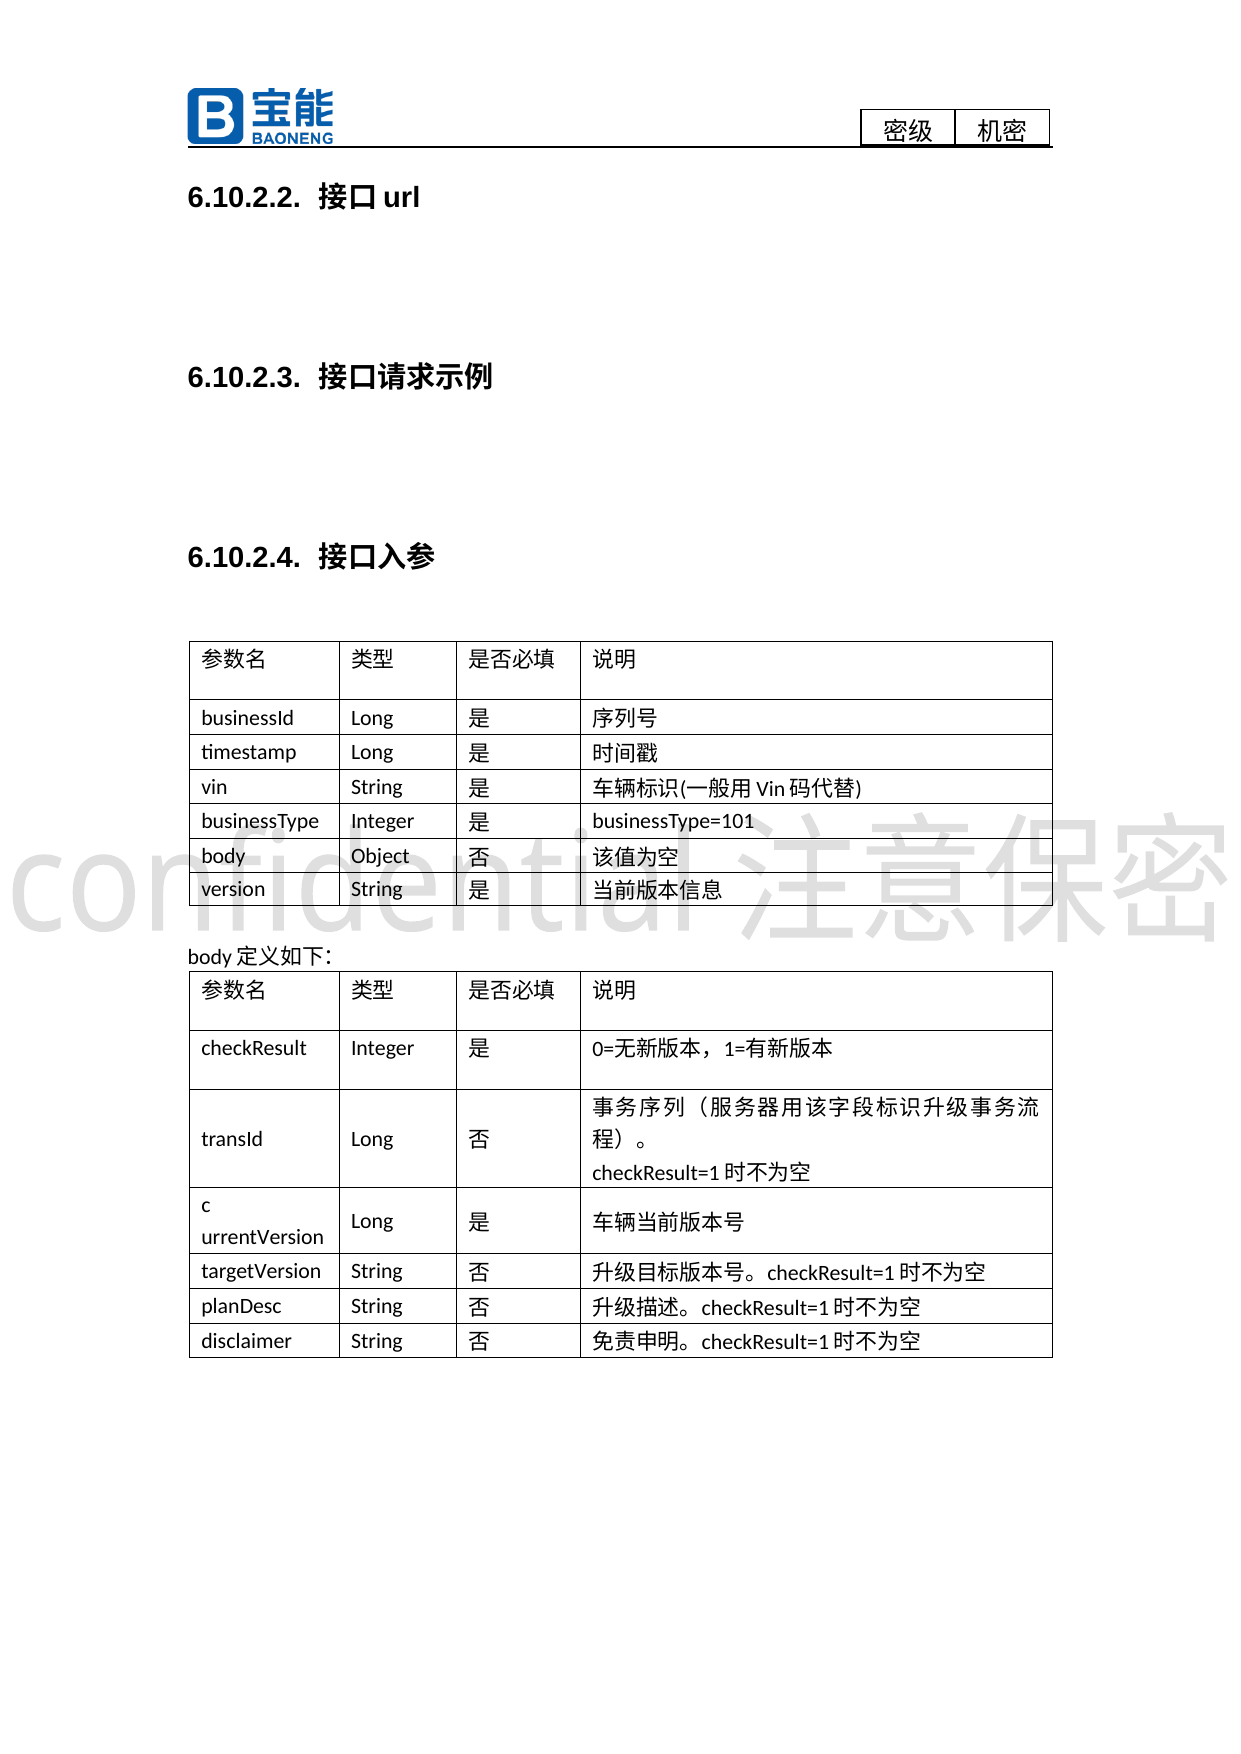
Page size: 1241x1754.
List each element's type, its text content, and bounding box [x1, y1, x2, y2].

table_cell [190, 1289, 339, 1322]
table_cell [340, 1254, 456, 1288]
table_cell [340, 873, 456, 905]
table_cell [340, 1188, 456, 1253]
subtitle 接口入参 [187, 522, 1053, 587]
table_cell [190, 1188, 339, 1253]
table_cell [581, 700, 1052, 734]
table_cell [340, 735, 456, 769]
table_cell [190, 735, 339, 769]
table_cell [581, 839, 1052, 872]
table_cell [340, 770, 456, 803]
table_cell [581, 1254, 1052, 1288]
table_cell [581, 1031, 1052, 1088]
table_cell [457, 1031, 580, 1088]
subtitle 接口url [187, 162, 1053, 227]
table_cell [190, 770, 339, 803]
picture [187, 88, 333, 144]
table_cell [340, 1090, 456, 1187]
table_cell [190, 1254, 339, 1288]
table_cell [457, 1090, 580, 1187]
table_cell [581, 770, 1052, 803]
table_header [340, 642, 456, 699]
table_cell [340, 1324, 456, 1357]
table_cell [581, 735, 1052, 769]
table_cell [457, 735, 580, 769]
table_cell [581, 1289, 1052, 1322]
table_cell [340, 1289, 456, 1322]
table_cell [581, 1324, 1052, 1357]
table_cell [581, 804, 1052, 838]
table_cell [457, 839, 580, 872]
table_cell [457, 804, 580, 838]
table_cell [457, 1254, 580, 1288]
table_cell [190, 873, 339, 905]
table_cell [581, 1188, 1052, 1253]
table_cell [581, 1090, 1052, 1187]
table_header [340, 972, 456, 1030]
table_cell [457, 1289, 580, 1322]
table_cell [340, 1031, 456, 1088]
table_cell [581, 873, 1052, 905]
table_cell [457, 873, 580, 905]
text body定义如下： [187, 939, 1053, 971]
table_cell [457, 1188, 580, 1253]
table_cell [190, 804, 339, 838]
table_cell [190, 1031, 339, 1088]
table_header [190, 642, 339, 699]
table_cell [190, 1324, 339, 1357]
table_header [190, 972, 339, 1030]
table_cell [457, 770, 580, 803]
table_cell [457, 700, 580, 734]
subtitle 接口请求示例 [187, 342, 1053, 407]
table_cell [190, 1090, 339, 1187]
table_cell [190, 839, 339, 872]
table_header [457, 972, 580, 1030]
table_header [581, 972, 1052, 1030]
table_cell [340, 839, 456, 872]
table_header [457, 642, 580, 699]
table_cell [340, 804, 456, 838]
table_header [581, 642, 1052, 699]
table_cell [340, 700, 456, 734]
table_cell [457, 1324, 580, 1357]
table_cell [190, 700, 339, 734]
